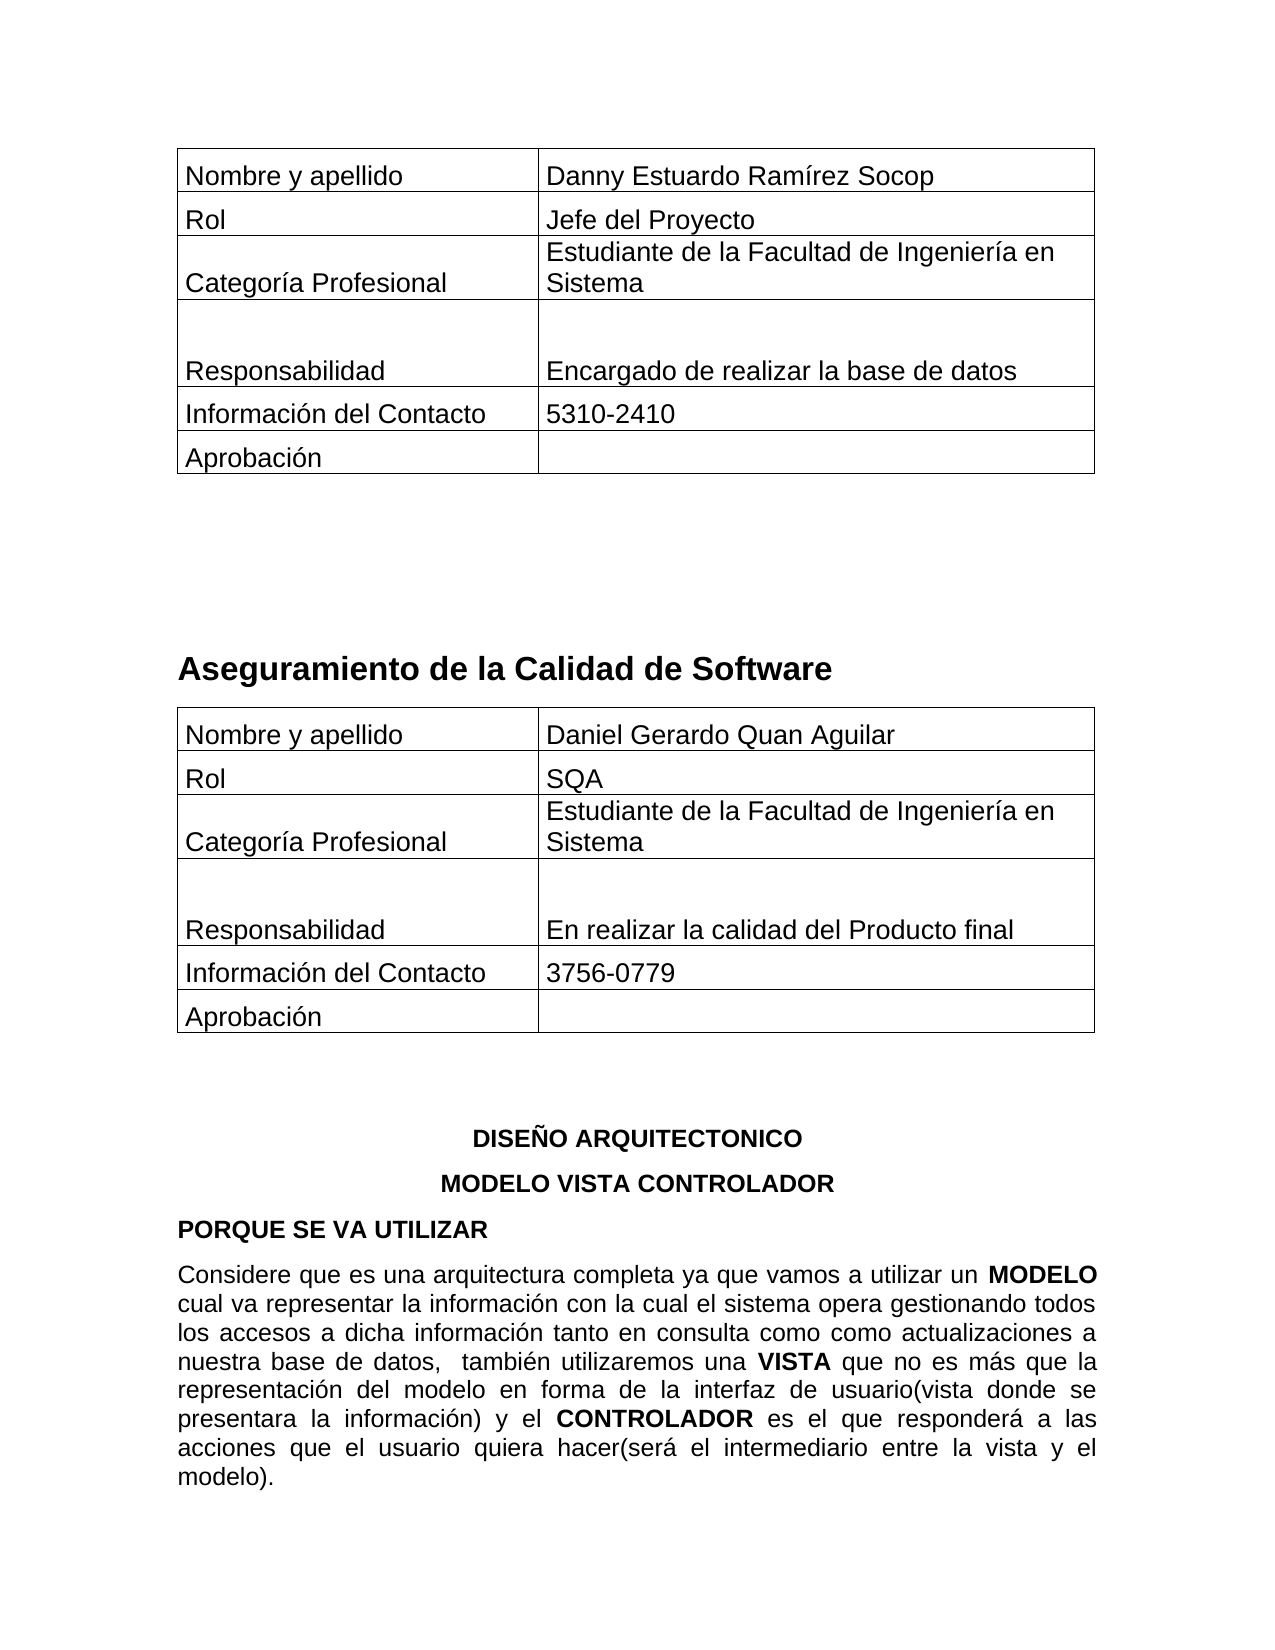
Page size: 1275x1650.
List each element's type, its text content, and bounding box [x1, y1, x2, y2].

table_cell 3756-0779 [539, 946, 1094, 988]
table_header Nombre y apellido [178, 708, 538, 750]
table_cell Rol [178, 192, 538, 235]
table_cell Categoría Profesional [178, 236, 538, 298]
table_header Danny Estuardo Ramírez Socop [539, 149, 1094, 191]
table_cell En realizar la calidad del Producto final [539, 859, 1094, 945]
table_cell Rol [178, 751, 538, 794]
table_cell Responsabilidad [178, 300, 538, 386]
table_cell Estudiante de la Facultad de Ingeniería en Sistema [539, 795, 1094, 857]
table_cell Información del Contacto [178, 387, 538, 429]
table_cell Responsabilidad [178, 859, 538, 945]
table_cell Categoría Profesional [178, 795, 538, 857]
text PORQUE SE VA UTILIZAR [177, 1215, 1098, 1244]
table_cell Encargado de realizar la base de datos [539, 300, 1094, 386]
table_cell [539, 990, 1094, 1032]
table_header Daniel Gerardo Quan Aguilar [539, 708, 1094, 750]
table_cell SQA [539, 751, 1094, 794]
text Aseguramiento de la Calidad de Software [177, 648, 1098, 687]
text Considere que es una arquitectura completa ya que vamos a utilizar un MODELO cual va representar la información con la cual el sistema opera gestionando todos los accesos a dicha información tanto en consulta como como actualizaciones a nuestra base de datos, también utilizaremos una VISTA que no es más que la representación del modelo en forma de la interfaz de usuario(vista donde se presentara la información) y el CONTROLADOR es el que responderá a las acciones que el usuario quiera hacer(será el intermediario entre la vista y el modelo). [177, 1260, 1098, 1490]
text MODELO VISTA CONTROLADOR [177, 1169, 1098, 1198]
table_cell Aprobación [178, 431, 538, 473]
table_cell [539, 431, 1094, 473]
table_cell Estudiante de la Facultad de Ingeniería en Sistema [539, 236, 1094, 298]
table_cell Información del Contacto [178, 946, 538, 988]
table_cell Jefe del Proyecto [539, 192, 1094, 235]
text DISEÑO ARQUITECTONICO [177, 1124, 1098, 1153]
table_cell 5310-2410 [539, 387, 1094, 429]
table_cell Aprobación [178, 990, 538, 1032]
table_header Nombre y apellido [178, 149, 538, 191]
